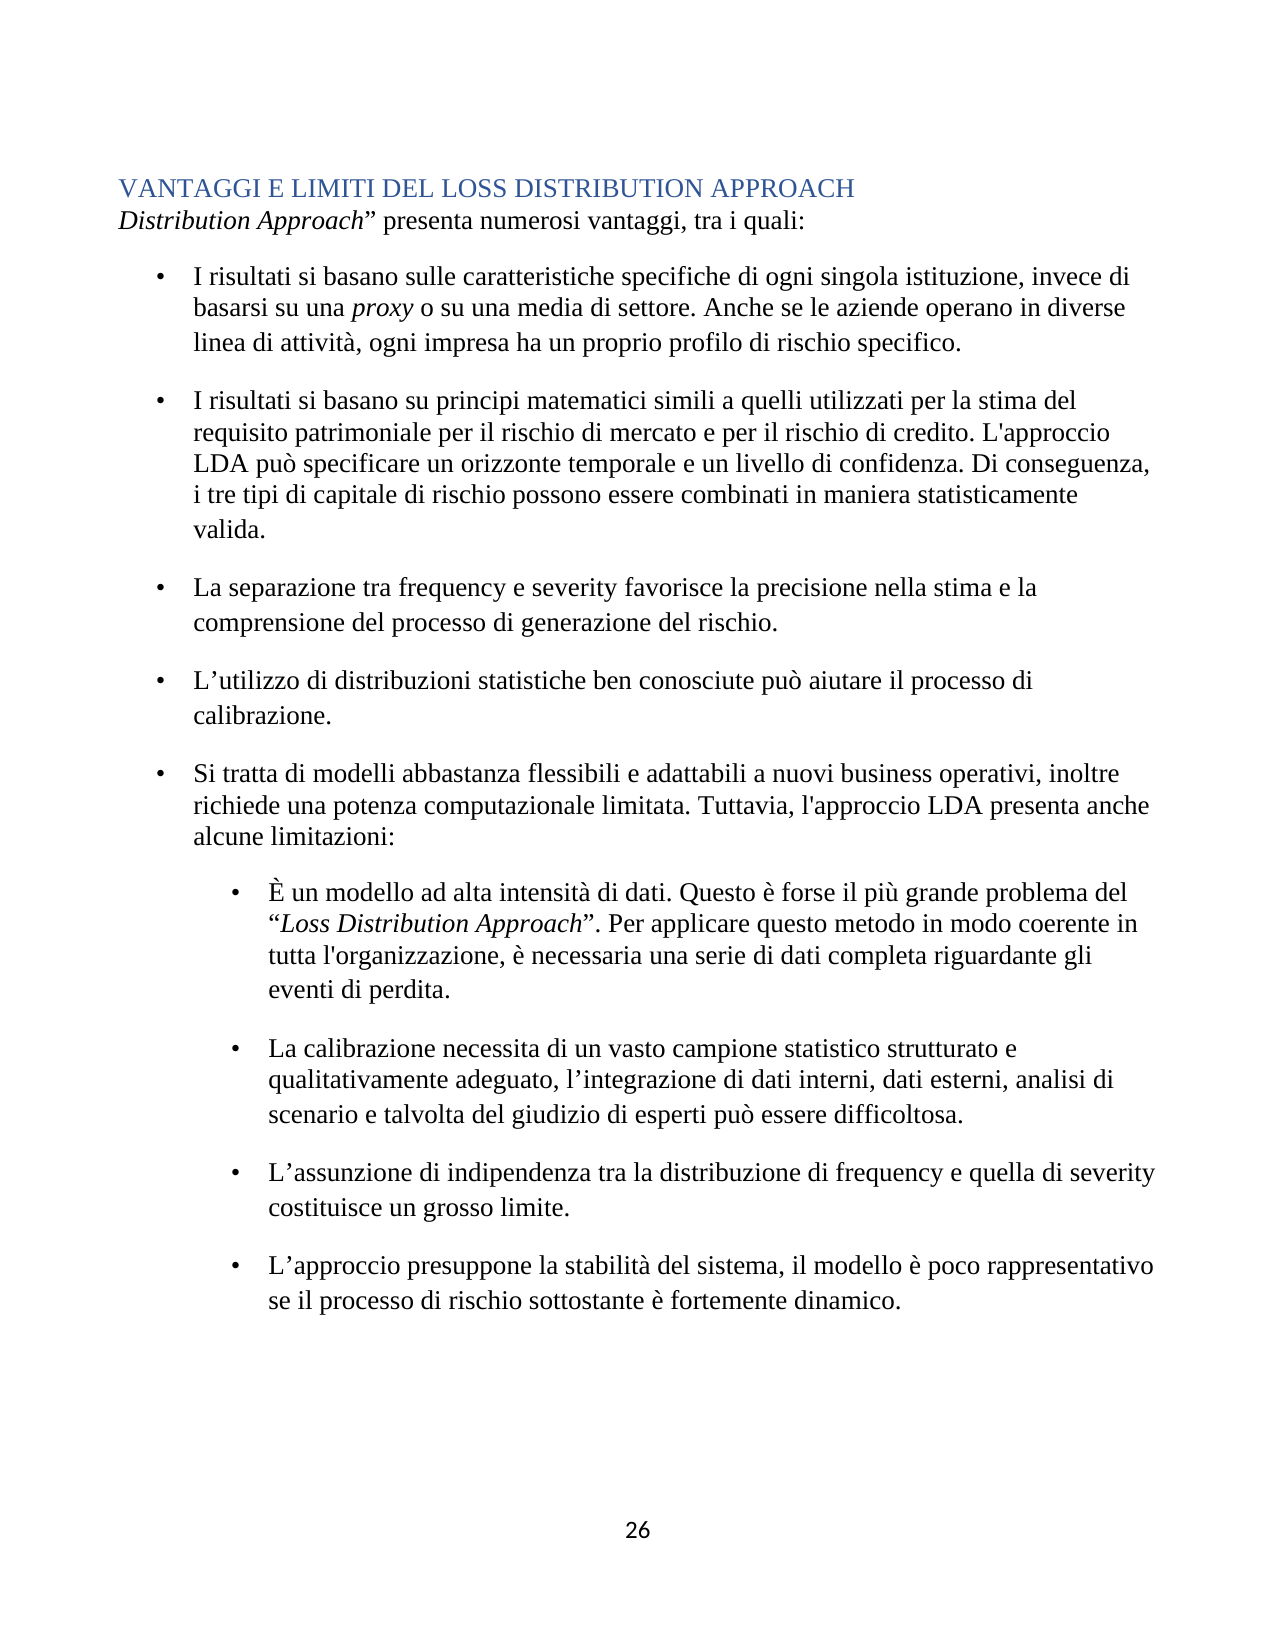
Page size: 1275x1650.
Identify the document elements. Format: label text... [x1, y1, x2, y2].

list I risultati si basano su principi matematici simili a quelli utilizzati per la stima del requisito patrimoniale per il rischio di mercato e per il rischio di credito. L'approccio LDA può specificare un orizzonte temporale e un livello di confidenza. Di conseguenza, i tre tipi di capitale di rischio possono essere combinati in maniera statisticamente valida. [156, 384, 1157, 546]
list I risultati si basano sulle caratteristiche specifiche di ogni singola istituzione, invece di basarsi su una proxy o su una media di settore. Anche se le aziende operano in diverse linea di attività, ogni impresa ha un proprio profilo di rischio specifico. [156, 260, 1157, 359]
list La separazione tra frequency e severity favorisce la precisione nella stima e la comprensione del processo di generazione del rischio. [156, 571, 1157, 639]
list L’utilizzo di distribuzioni statistiche ben conosciute può aiutare il processo di calibrazione. [156, 664, 1157, 732]
list Si tratta di modelli abbastanza flessibili e adattabili a nuovi business operativi, inoltre richiede una potenza computazionale limitata. Tuttavia, l'approccio LDA presenta anche alcune limitazioni: [156, 757, 1157, 851]
list L’approccio presuppone la stabilità del sistema, il modello è poco rappresentativo se il processo di rischio sottostante è fortemente dinamico. [231, 1249, 1157, 1317]
subtitle VANTAGGI E LIMITI DEL LOSS DISTRIBUTION APPROACH [118, 173, 1157, 204]
list È un modello ad alta intensità di dati. Questo è forse il più grande problema del “Loss Distribution Approach”. Per applicare questo metodo in modo coerente in tutta l'organizzazione, è necessaria una serie di dati completa riguardante gli eventi di perdita. [231, 876, 1157, 1007]
text Distribution Approach” presenta numerosi vantaggi, tra i quali: [118, 204, 1157, 235]
list La calibrazione necessita di un vasto campione statistico strutturato e qualitativamente adeguato, l’integrazione di dati interni, dati esterni, analisi di scenario e talvolta del giudizio di esperti può essere difficoltosa. [231, 1032, 1157, 1131]
list L’assunzione di indipendenza tra la distribuzione di frequency e quella di severity costituisce un grosso limite. [231, 1156, 1157, 1224]
